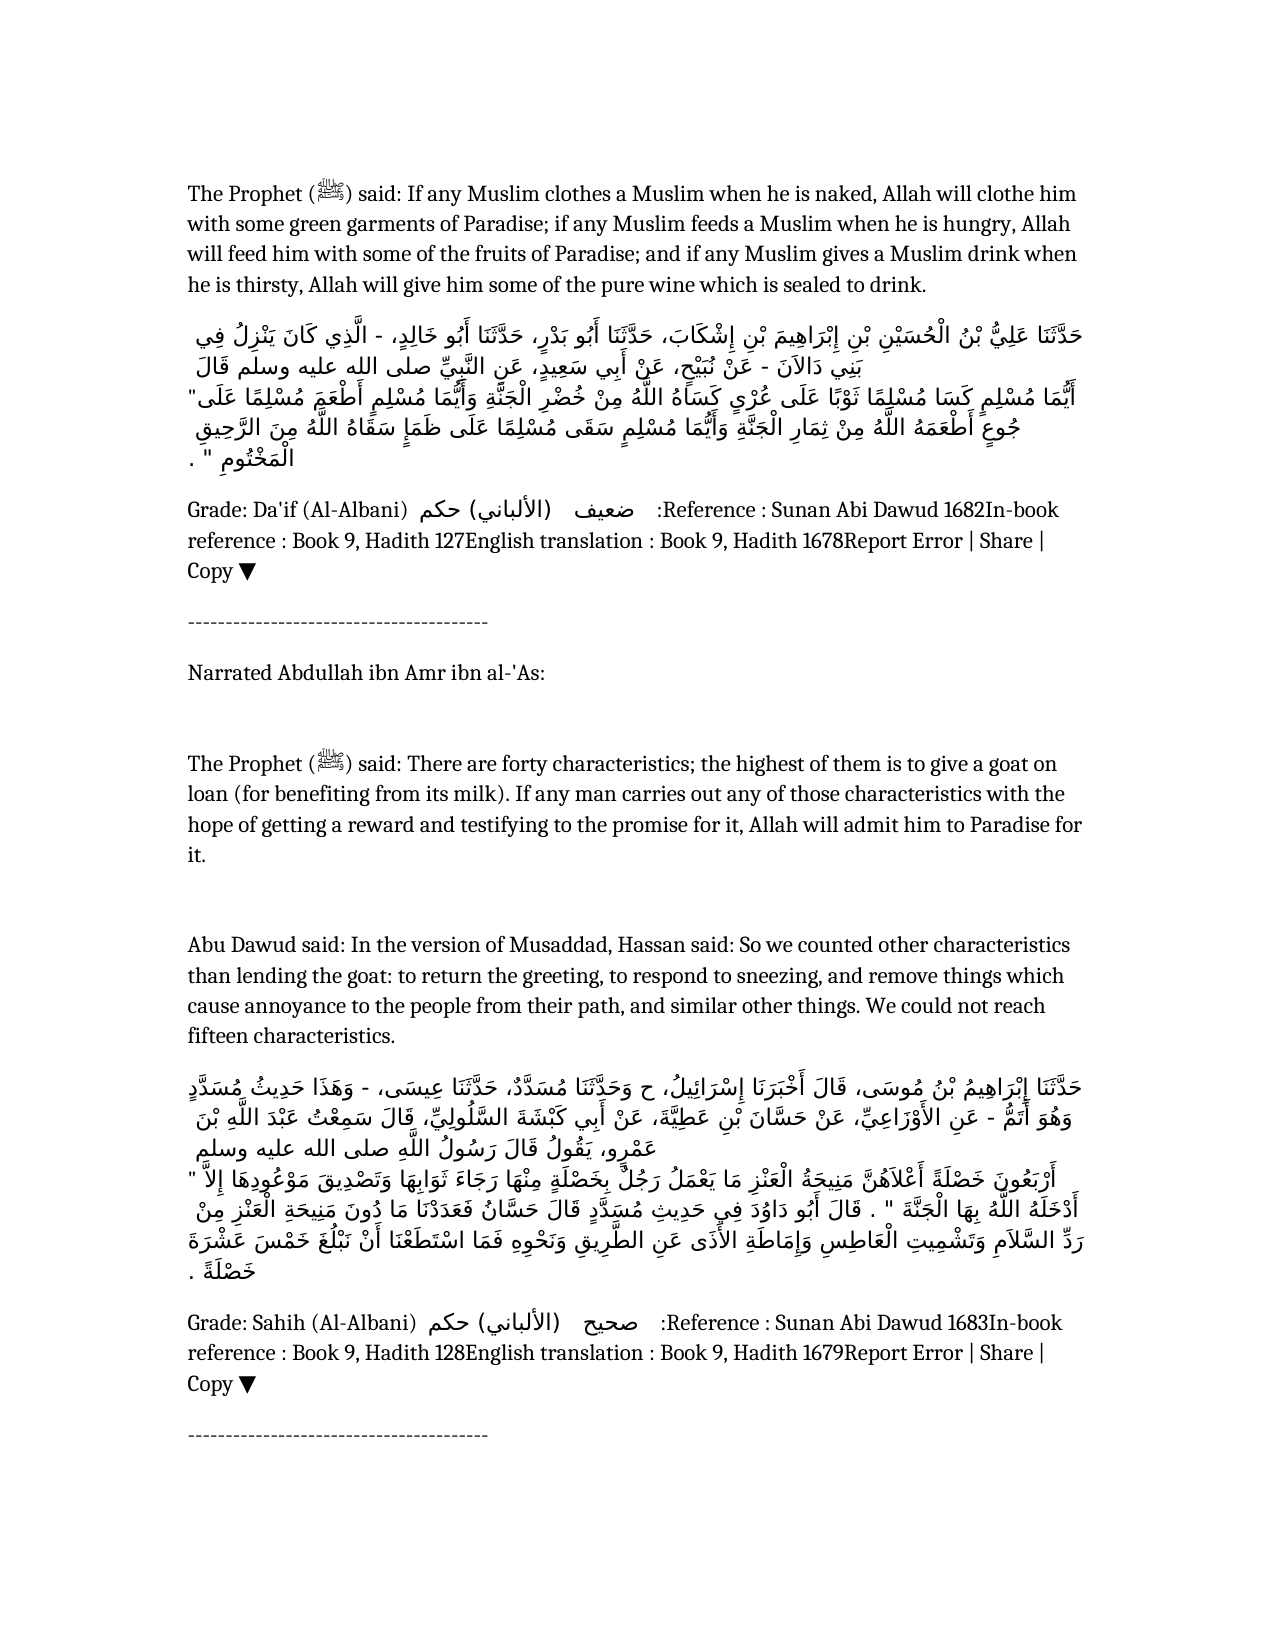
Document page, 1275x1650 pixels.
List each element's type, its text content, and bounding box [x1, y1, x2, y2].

text ---------------------------------------- [187, 609, 1087, 635]
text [187, 150, 1087, 298]
text ---------------------------------------- [187, 1421, 1087, 1448]
text Narrated Abdullah ibn Amr ibn al-'As: The Prophet (ﷺ) said: There are forty characteristics; the highest of them is to give a goat on loan (for benefiting from its milk). If any man carries out any of those characteristics with the hope of getting a reward and testifying to the promise for it, Allah will admit him to Paradise for it. Abu Dawud said: In the version of Musaddad, Hassan said: So we counted other characteristics than lending the goat: to return the greeting, to respond to sneezing, and remove things which cause annoyance to the people from their path, and similar other things. We could not reach fifteen characteristics. [187, 660, 1087, 1049]
text Grade: Da'if (Al-Albani) ضعيف (الألباني) حكم :Reference : Sunan Abi Dawud 1682In-book reference : Book 9, Hadith 127English translation : Book 9, Hadith 1678Report Error | Share | Copy ▼ [187, 497, 1087, 584]
text حَدَّثَنَا إِبْرَاهِيمُ بْنُ مُوسَى، قَالَ أَخْبَرَنَا إِسْرَائِيلُ، ح وَحَدَّثَنَا مُسَدَّدٌ، حَدَّثَنَا عِيسَى، - وَهَذَا حَدِيثُ مُسَدَّدٍ وَهُوَ أَتَمُّ - عَنِ الأَوْزَاعِيِّ، عَنْ حَسَّانَ بْنِ عَطِيَّةَ، عَنْ أَبِي كَبْشَةَ السَّلُولِيِّ، قَالَ سَمِعْتُ عَبْدَ اللَّهِ بْنَ عَمْرٍو، يَقُولُ قَالَ رَسُولُ اللَّهِ صلى الله عليه وسلم ‏ "‏ أَرْبَعُونَ خَصْلَةً أَعْلاَهُنَّ مَنِيحَةُ الْعَنْزِ مَا يَعْمَلُ رَجُلٌ بِخَصْلَةٍ مِنْهَا رَجَاءَ ثَوَابِهَا وَتَصْدِيقَ مَوْعُودِهَا إِلاَّ أَدْخَلَهُ اللَّهُ بِهَا الْجَنَّةَ ‏"‏ ‏.‏ قَالَ أَبُو دَاوُدَ فِي حَدِيثِ مُسَدَّدٍ قَالَ حَسَّانُ فَعَدَدْنَا مَا دُونَ مَنِيحَةِ الْعَنْزِ مِنْ رَدِّ السَّلاَمِ وَتَشْمِيتِ الْعَاطِسِ وَإِمَاطَةِ الأَذَى عَنِ الطَّرِيقِ وَنَحْوِهِ فَمَا اسْتَطَعْنَا أَنْ نَبْلُغَ خَمْسَ عَشْرَةَ خَصْلَةً ‏.‏ [187, 1074, 1087, 1284]
text Grade: Sahih (Al-Albani) صحيح (الألباني) حكم :Reference : Sunan Abi Dawud 1683In-book reference : Book 9, Hadith 128English translation : Book 9, Hadith 1679Report Error | Share | Copy ▼ [187, 1309, 1087, 1397]
text حَدَّثَنَا عَلِيُّ بْنُ الْحُسَيْنِ بْنِ إِبْرَاهِيمَ بْنِ إِشْكَابَ، حَدَّثَنَا أَبُو بَدْرٍ، حَدَّثَنَا أَبُو خَالِدٍ، - الَّذِي كَانَ يَنْزِلُ فِي بَنِي دَالاَنَ - عَنْ نُبَيْحٍ، عَنْ أَبِي سَعِيدٍ، عَنِ النَّبِيِّ صلى الله عليه وسلم قَالَ ‏ "‏ أَيُّمَا مُسْلِمٍ كَسَا مُسْلِمًا ثَوْبًا عَلَى عُرْىٍ كَسَاهُ اللَّهُ مِنْ خُضْرِ الْجَنَّةِ وَأَيُّمَا مُسْلِمٍ أَطْعَمَ مُسْلِمًا عَلَى جُوعٍ أَطْعَمَهُ اللَّهُ مِنْ ثِمَارِ الْجَنَّةِ وَأَيُّمَا مُسْلِمٍ سَقَى مُسْلِمًا عَلَى ظَمَإٍ سَقَاهُ اللَّهُ مِنَ الرَّحِيقِ الْمَخْتُومِ ‏"‏ ‏.‏ [187, 322, 1087, 472]
